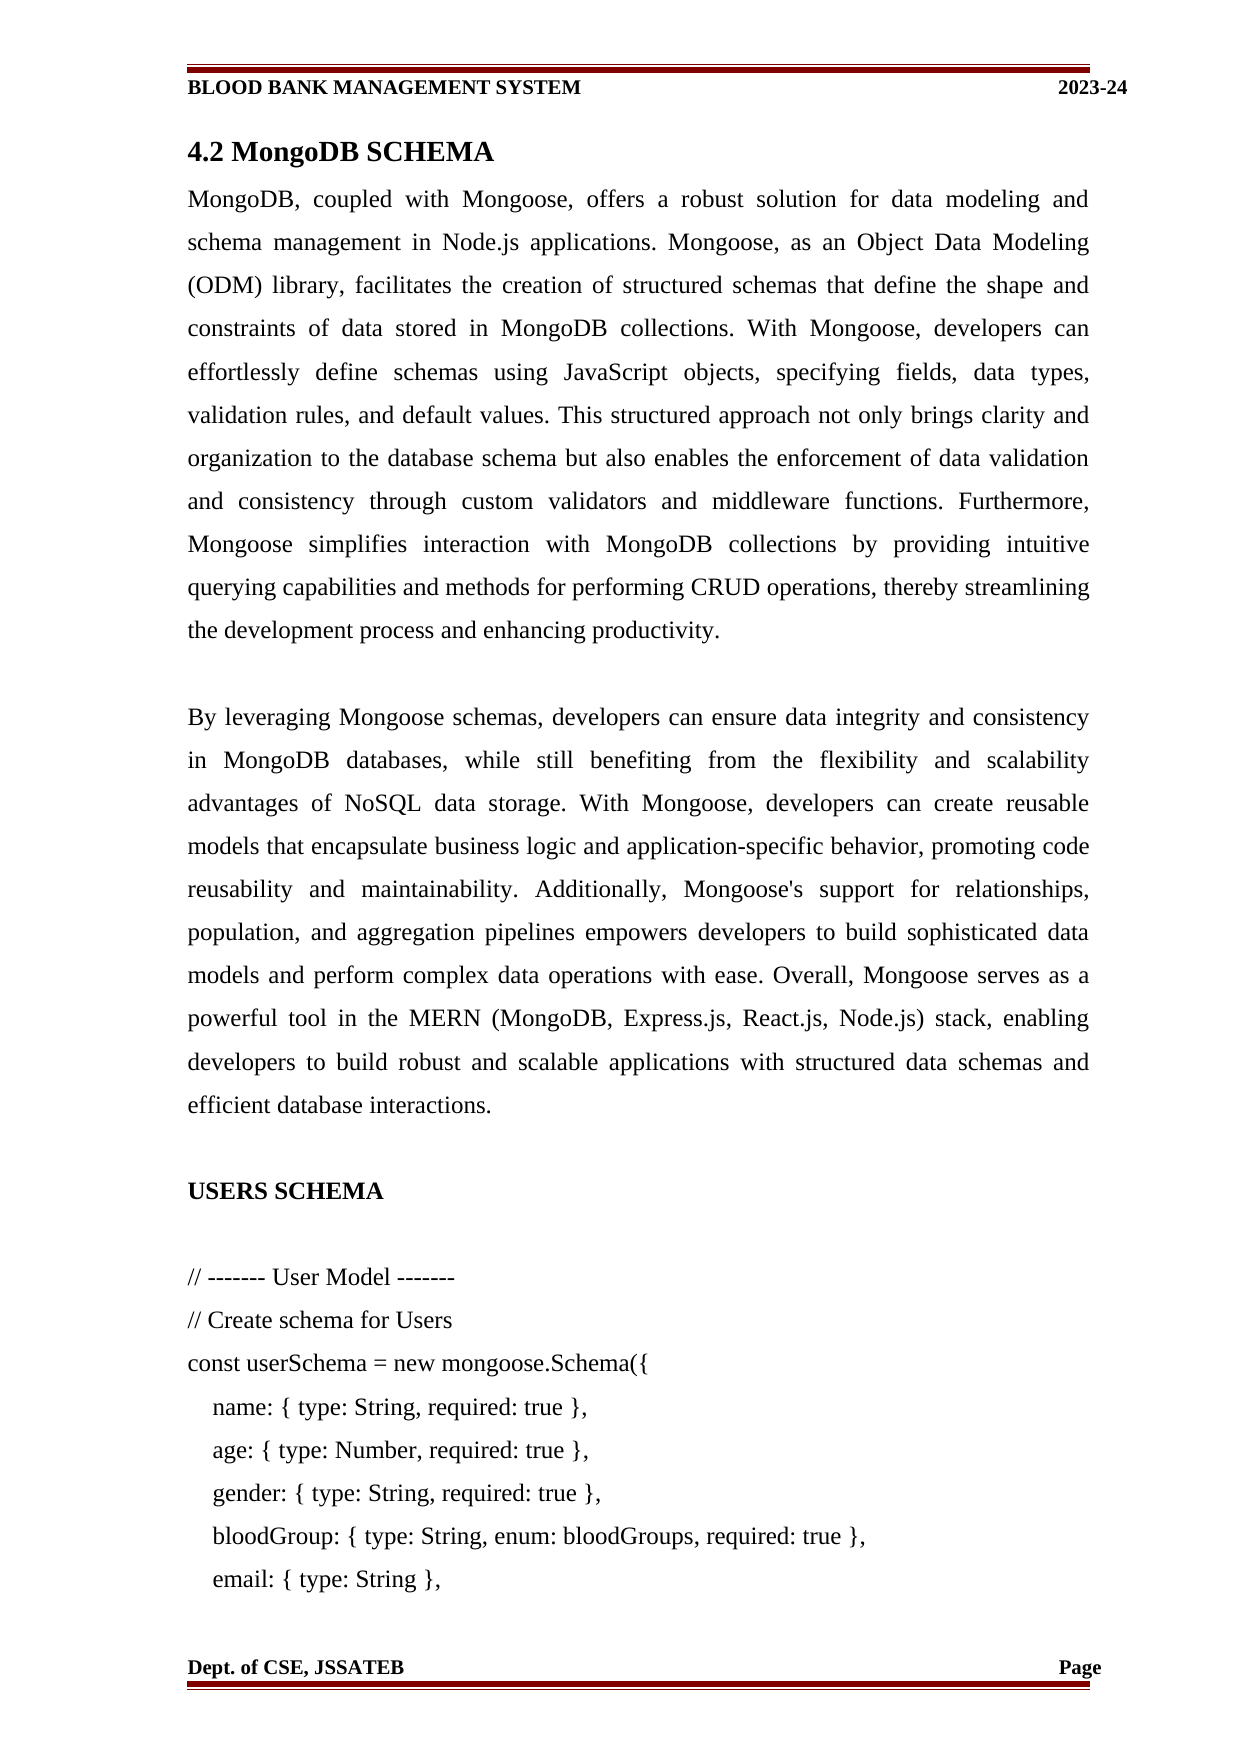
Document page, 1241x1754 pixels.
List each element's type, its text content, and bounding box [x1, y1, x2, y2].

text gender: { type: String, required: true }, [187, 1478, 1090, 1507]
text bloodGroup: { type: String, enum: bloodGroups, required: true }, [187, 1521, 1090, 1550]
text name: { type: String, required: true }, [187, 1392, 1090, 1420]
text By leveraging Mongoose schemas, developers can ensure data integrity and consistency in MongoDB databases, while still benefiting from the flexibility and scalability advantages of NoSQL data storage. With Mongoose, developers can create reusable models that encapsulate business logic and application-specific behavior, promoting code reusability and maintainability. Additionally, Mongoose's support for relationships, population, and aggregation pipelines empowers developers to build sophisticated data models and perform complex data operations with ease. Overall, Mongoose serves as a powerful tool in the MERN (MongoDB, Express.js, React.js, Node.js) stack, enabling developers to build robust and scalable applications with structured data schemas and efficient database interactions. [187, 702, 1090, 1118]
text const userSchema = new mongoose.Schema({ [187, 1348, 1090, 1377]
text 4.2 MongoDB SCHEMA [187, 134, 1090, 167]
text // Create schema for Users [187, 1305, 1090, 1334]
text age: { type: Number, required: true }, [187, 1435, 1090, 1463]
text MongoDB, coupled with Mongoose, offers a robust solution for data modeling and schema management in Node.js applications. Mongoose, as an Object Data Modeling (ODM) library, facilitates the creation of structured schemas that define the shape and constraints of data stored in MongoDB collections. With Mongoose, developers can effortlessly define schemas using JavaScript objects, specifying fields, data types, validation rules, and default values. This structured approach not only brings clarity and organization to the database schema but also enables the enforcement of data validation and consistency through custom validators and middleware functions. Furthermore, Mongoose simplifies interaction with MongoDB collections by providing intuitive querying capabilities and methods for performing CRUD operations, thereby streamlining the development process and enhancing productivity. [187, 184, 1090, 644]
text USERS SCHEMA [187, 1176, 1090, 1205]
text // ------- User Model ------- [187, 1262, 1090, 1291]
text email: { type: String }, [187, 1564, 1090, 1593]
